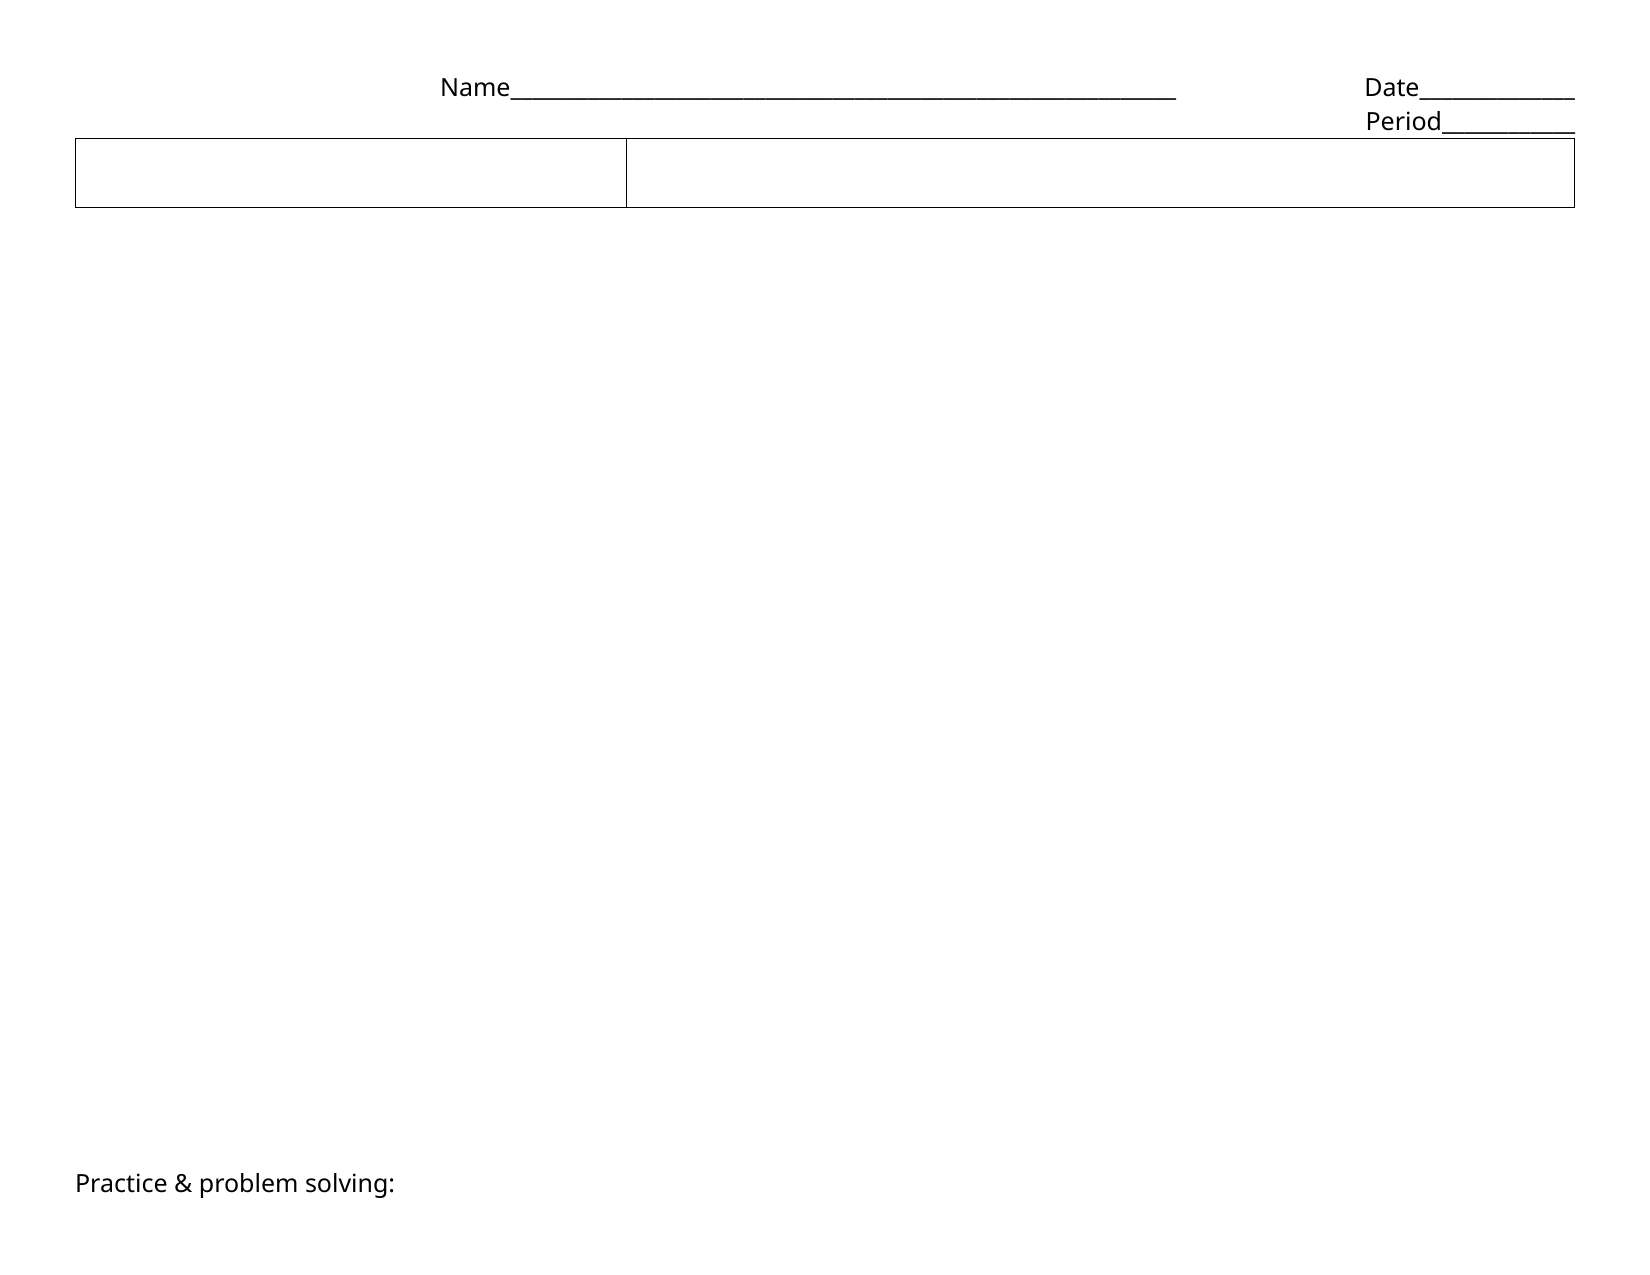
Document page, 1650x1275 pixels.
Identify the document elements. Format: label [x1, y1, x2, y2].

table_cell [627, 139, 1574, 207]
